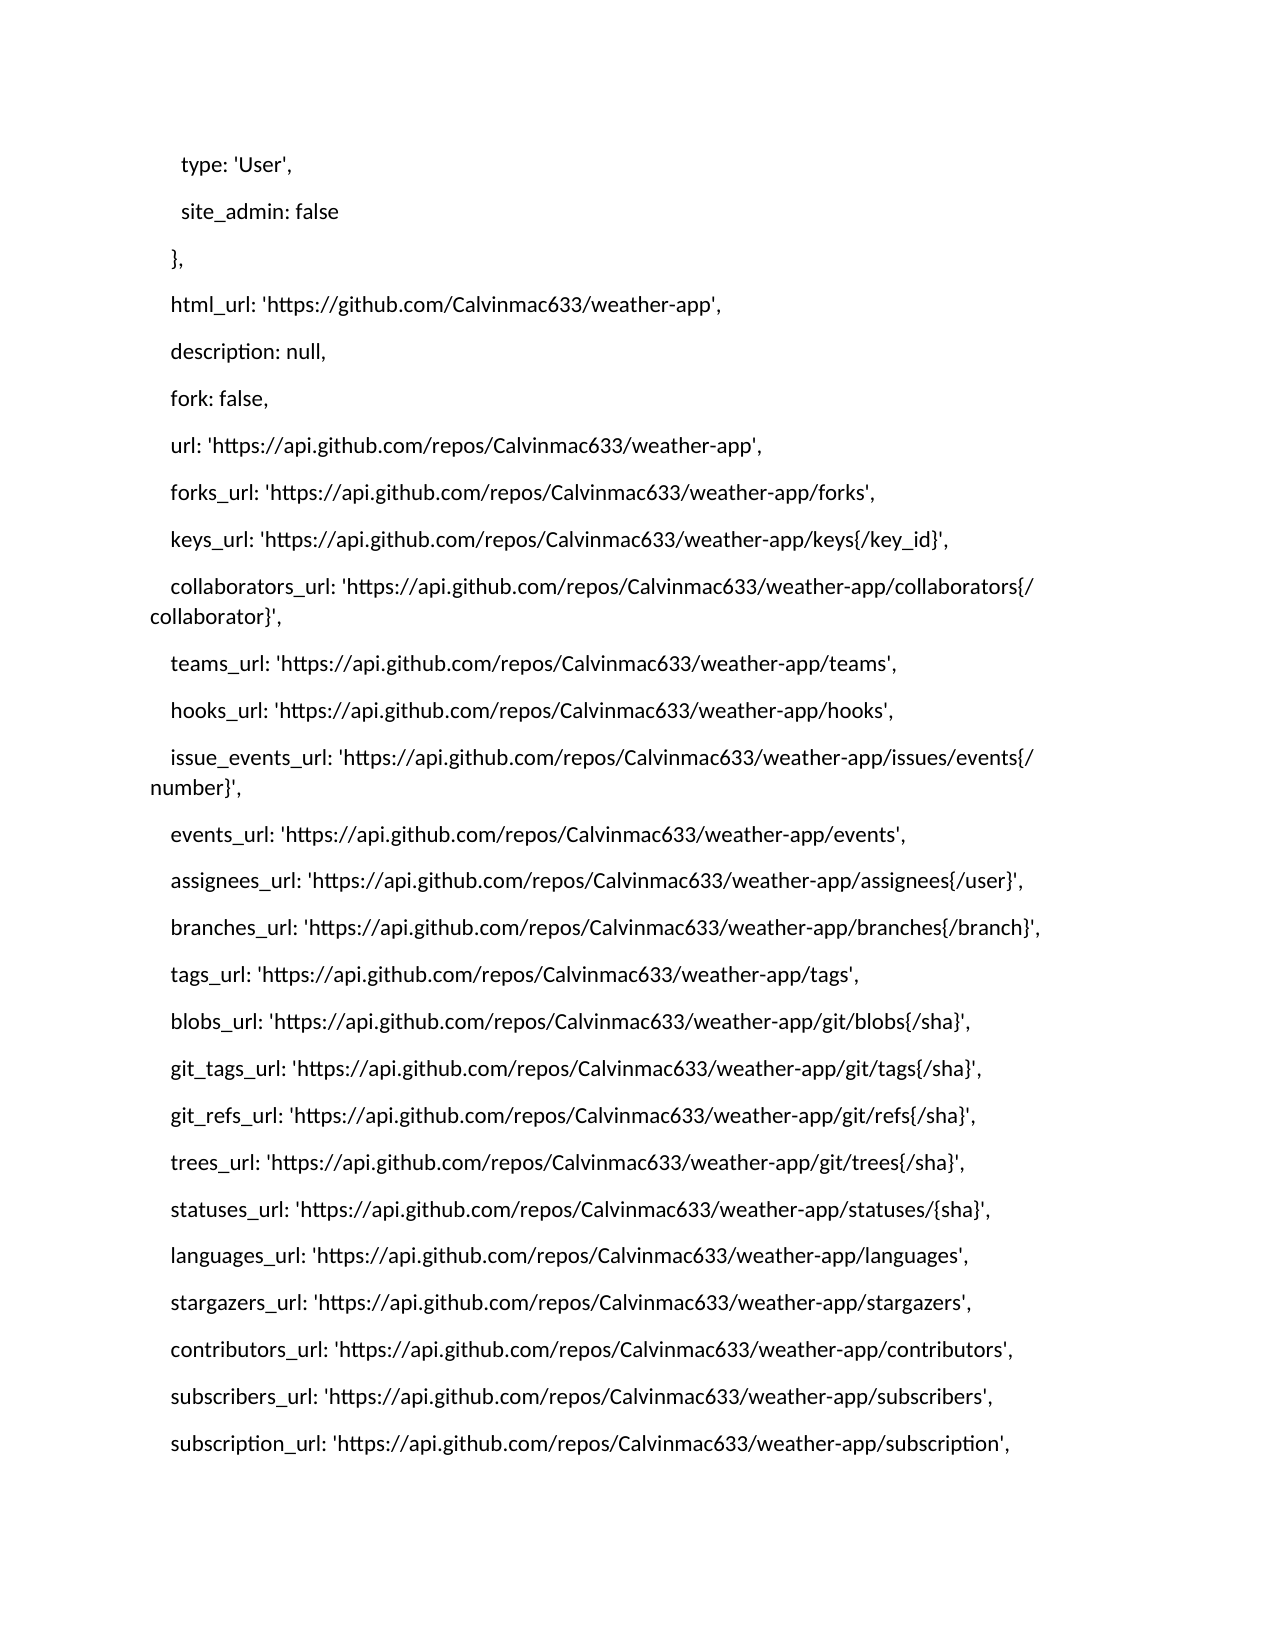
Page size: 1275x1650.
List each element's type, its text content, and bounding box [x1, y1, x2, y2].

text collaborators_url: 'https://api.github.com/repos/Calvinmac633/weather-app/collaborators{/collaborator}', [150, 572, 1125, 630]
text site_admin: false [150, 197, 1125, 225]
text type: 'User', [150, 150, 1125, 178]
text branches_url: 'https://api.github.com/repos/Calvinmac633/weather-app/branches{/branch}', [150, 913, 1125, 942]
text languages_url: 'https://api.github.com/repos/Calvinmac633/weather-app/languages', [150, 1242, 1125, 1270]
text url: 'https://api.github.com/repos/Calvinmac633/weather-app', [150, 431, 1125, 459]
text teams_url: 'https://api.github.com/repos/Calvinmac633/weather-app/teams', [150, 649, 1125, 677]
text issue_events_url: 'https://api.github.com/repos/Calvinmac633/weather-app/issues/events{/number}', [150, 743, 1125, 801]
text tags_url: 'https://api.github.com/repos/Calvinmac633/weather-app/tags', [150, 960, 1125, 988]
text fork: false, [150, 384, 1125, 412]
text git_tags_url: 'https://api.github.com/repos/Calvinmac633/weather-app/git/tags{/sha}', [150, 1054, 1125, 1082]
text subscription_url: 'https://api.github.com/repos/Calvinmac633/weather-app/subscription', [150, 1429, 1125, 1457]
text stargazers_url: 'https://api.github.com/repos/Calvinmac633/weather-app/stargazers', [150, 1288, 1125, 1317]
text hooks_url: 'https://api.github.com/repos/Calvinmac633/weather-app/hooks', [150, 696, 1125, 724]
text }, [150, 244, 1125, 272]
text git_refs_url: 'https://api.github.com/repos/Calvinmac633/weather-app/git/refs{/sha}', [150, 1101, 1125, 1129]
text assignees_url: 'https://api.github.com/repos/Calvinmac633/weather-app/assignees{/user}', [150, 867, 1125, 895]
text trees_url: 'https://api.github.com/repos/Calvinmac633/weather-app/git/trees{/sha}', [150, 1148, 1125, 1176]
text html_url: 'https://github.com/Calvinmac633/weather-app', [150, 291, 1125, 319]
text contributors_url: 'https://api.github.com/repos/Calvinmac633/weather-app/contributors', [150, 1335, 1125, 1363]
text subscribers_url: 'https://api.github.com/repos/Calvinmac633/weather-app/subscribers', [150, 1382, 1125, 1410]
text blobs_url: 'https://api.github.com/repos/Calvinmac633/weather-app/git/blobs{/sha}', [150, 1007, 1125, 1035]
text events_url: 'https://api.github.com/repos/Calvinmac633/weather-app/events', [150, 820, 1125, 848]
text forks_url: 'https://api.github.com/repos/Calvinmac633/weather-app/forks', [150, 478, 1125, 506]
text description: null, [150, 337, 1125, 366]
text statuses_url: 'https://api.github.com/repos/Calvinmac633/weather-app/statuses/{sha}', [150, 1195, 1125, 1223]
text keys_url: 'https://api.github.com/repos/Calvinmac633/weather-app/keys{/key_id}', [150, 525, 1125, 553]
